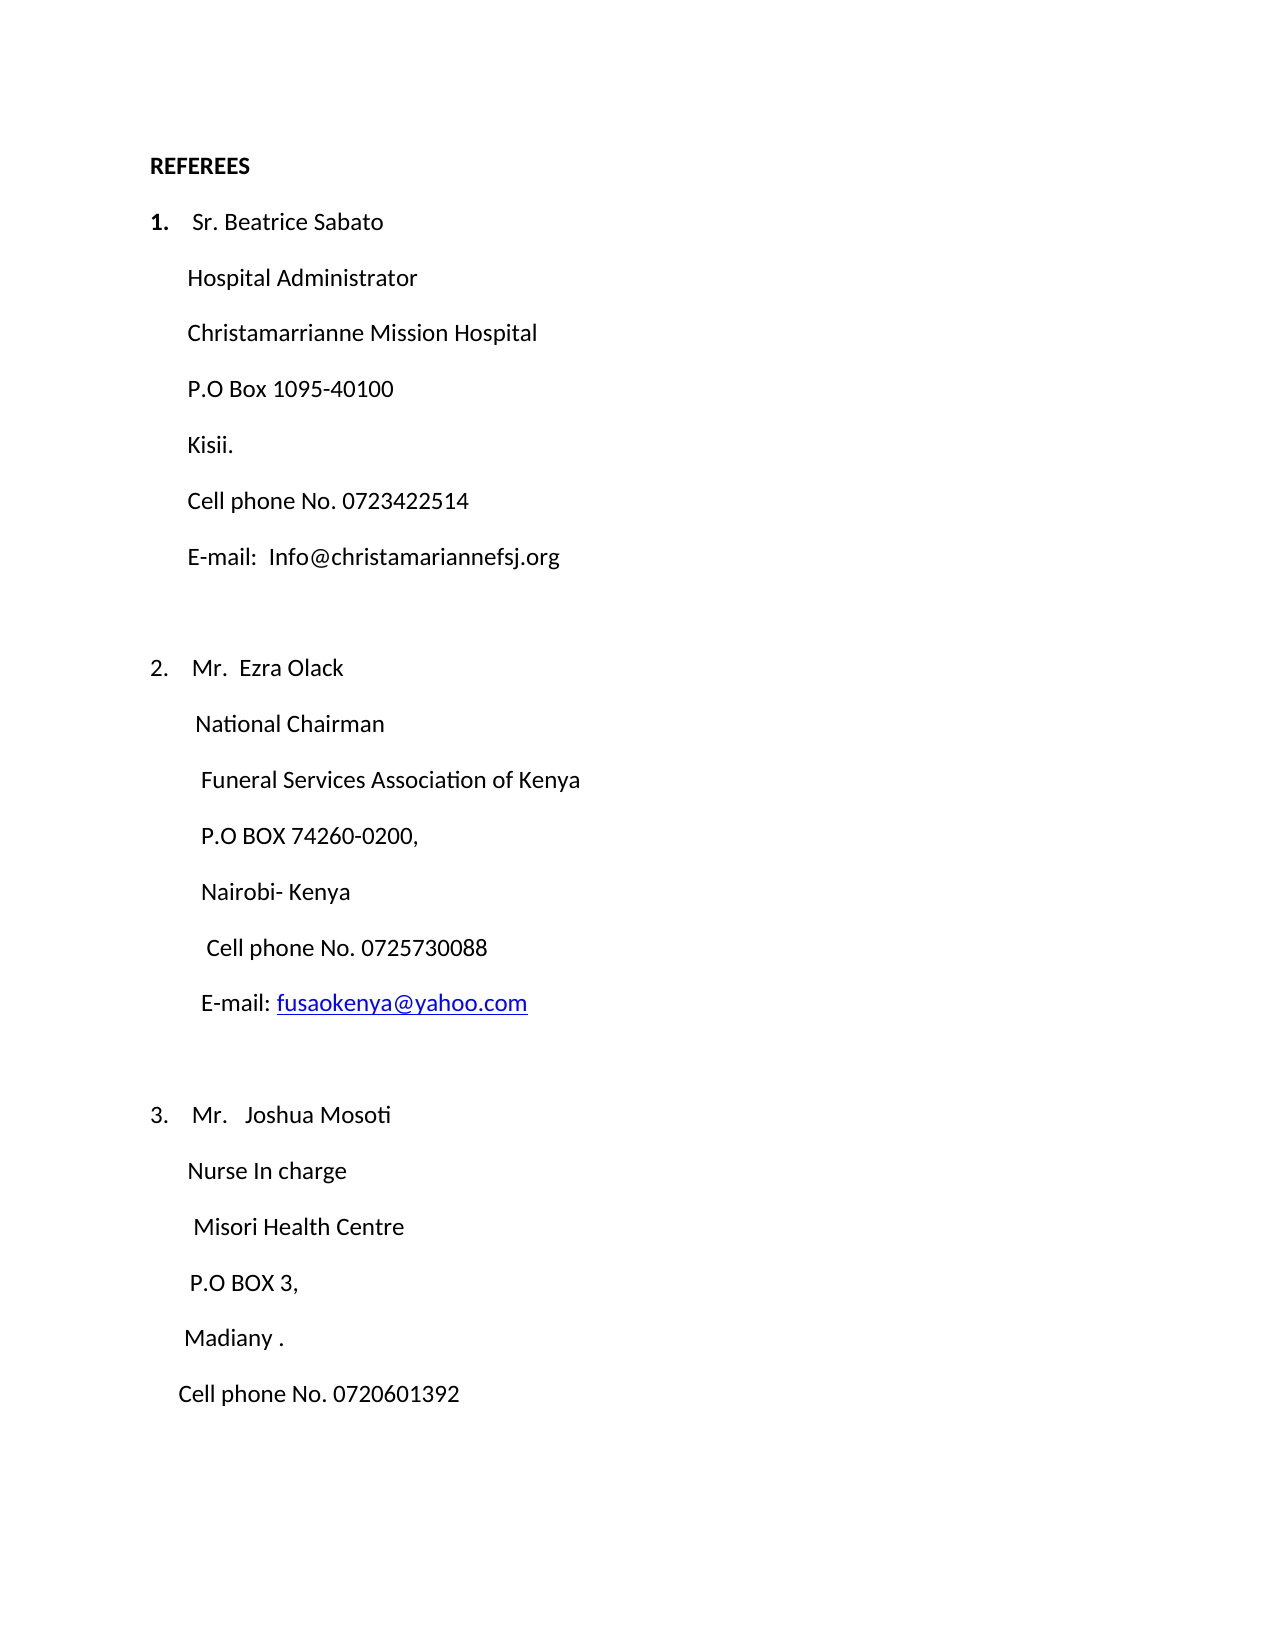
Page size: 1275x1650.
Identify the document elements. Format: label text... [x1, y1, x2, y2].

text Nurse In charge [150, 1155, 1125, 1186]
text E-mail: Info@christamariannefsj.org [150, 541, 1125, 571]
text Nairobi- Kenya [150, 876, 1125, 906]
text National Chairman [150, 708, 1125, 739]
text REFEREES [150, 150, 1125, 181]
text Funeral Services Association of Kenya [150, 764, 1125, 795]
text E-mail: fusaokenya@yahoo.com [150, 987, 1125, 1018]
text Cell phone No. 0725730088 [150, 932, 1125, 962]
text P.O Box 1095-40100 [150, 373, 1125, 404]
text P.O BOX 74260-0200, [150, 820, 1125, 851]
text P.O BOX 3, [150, 1267, 1125, 1297]
text 2. Mr. Ezra Olack [150, 652, 1125, 683]
text 3. Mr. Joshua Mosoti [150, 1099, 1125, 1130]
text Madiany . [150, 1322, 1125, 1353]
text Misori Health Centre [150, 1211, 1125, 1241]
text Cell phone No. 0720601392 [150, 1378, 1125, 1409]
text 1. Sr. Beatrice Sabato [150, 206, 1125, 236]
text Christamarrianne Mission Hospital [150, 317, 1125, 348]
text Hospital Administrator [150, 262, 1125, 292]
text Cell phone No. 0723422514 [150, 485, 1125, 516]
text Kisii. [150, 429, 1125, 460]
